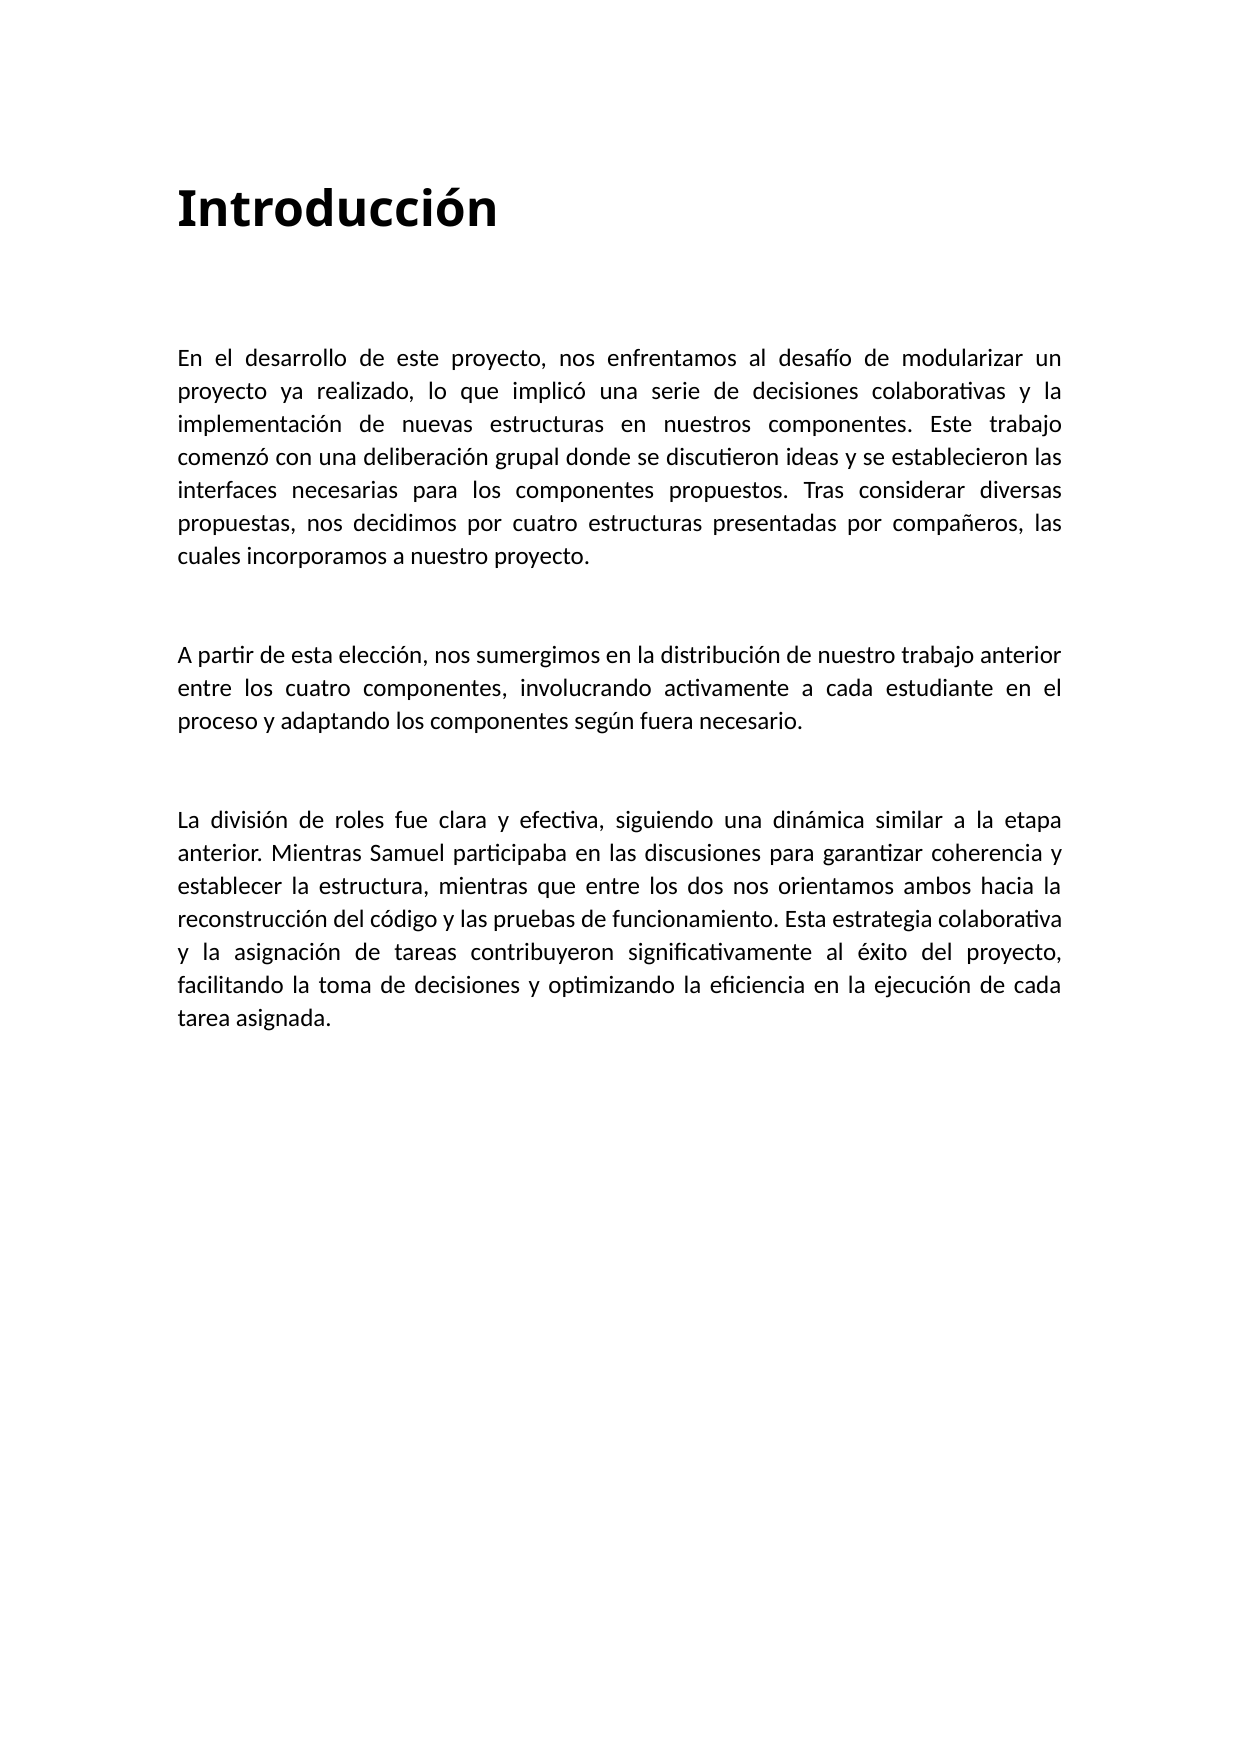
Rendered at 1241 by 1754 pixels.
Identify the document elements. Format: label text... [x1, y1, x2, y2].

text A partir de esta elección, nos sumergimos en la distribución de nuestro trabajo anterior entre los cuatro componentes, involucrando activamente a cada estudiante en el proceso y adaptando los componentes según fuera necesario. [177, 639, 1063, 736]
text En el desarrollo de este proyecto, nos enfrentamos al desafío de modularizar un proyecto ya realizado, lo que implicó una serie de decisiones colaborativas y la implementación de nuevas estructuras en nuestros componentes. Este trabajo comenzó con una deliberación grupal donde se discutieron ideas y se establecieron las interfaces necesarias para los componentes propuestos. Tras considerar diversas propuestas, nos decidimos por cuatro estructuras presentadas por compañeros, las cuales incorporamos a nuestro proyecto. [177, 343, 1063, 571]
text La división de roles fue clara y efectiva, siguiendo una dinámica similar a la etapa anterior. Mientras Samuel participaba en las discusiones para garantizar coherencia y establecer la estructura, mientras que entre los dos nos orientamos ambos hacia la reconstrucción del código y las pruebas de funcionamiento. Esta estrategia colaborativa y la asignación de tareas contribuyeron significativamente al éxito del proyecto, facilitando la toma de decisiones y optimizando la eficiencia en la ejecución de cada tarea asignada. [177, 804, 1063, 1032]
subtitle Introducción [177, 173, 1063, 241]
